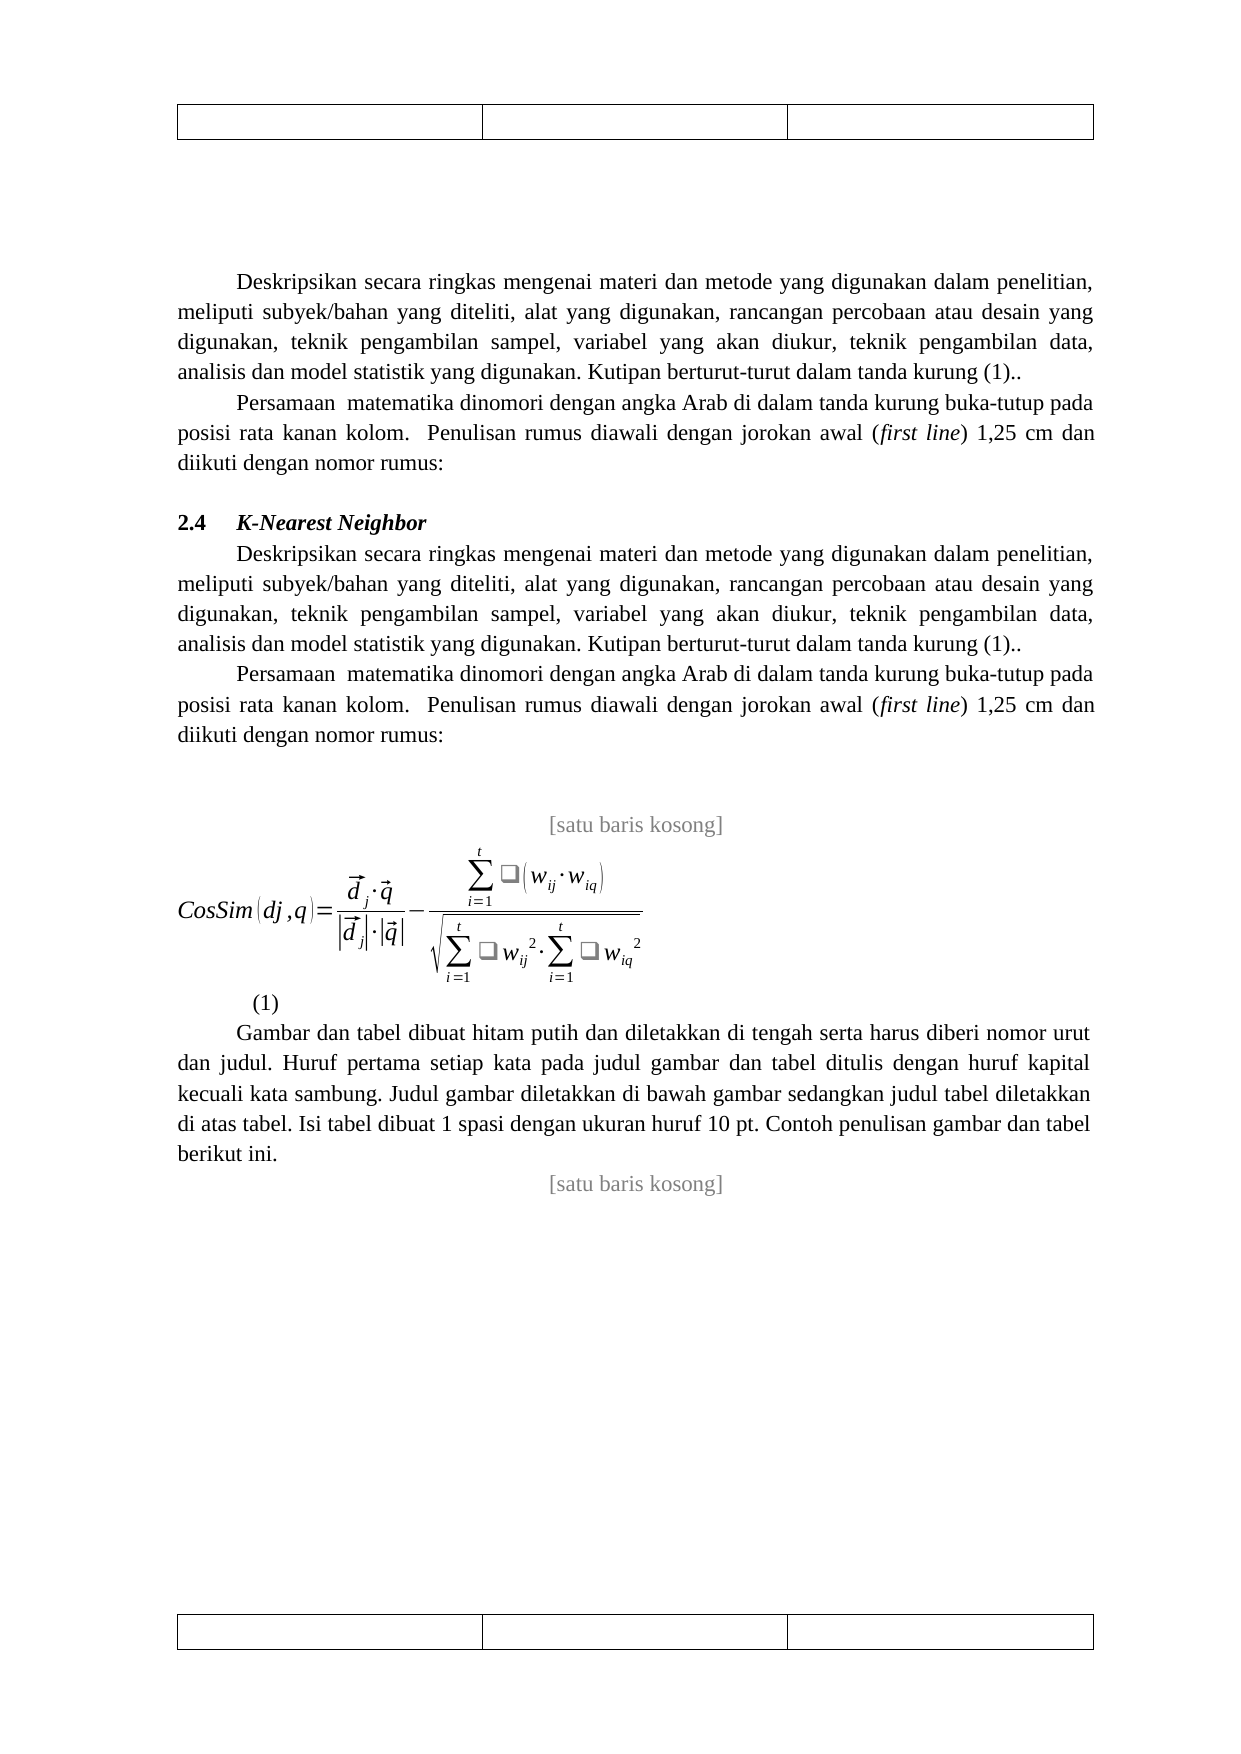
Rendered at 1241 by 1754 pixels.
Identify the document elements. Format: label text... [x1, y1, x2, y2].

text (1) [177, 842, 1092, 1015]
text 2.4 K-Nearest Neighbor [177, 509, 1095, 536]
text Gambar dan tabel dibuat hitam putih dan diletakkan di tengah serta harus diberi nomor urut dan judul. Huruf pertama setiap kata pada judul gambar dan tabel ditulis dengan huruf kapital kecuali kata sambung. Judul gambar diletakkan di bawah gambar sedangkan judul tabel diletakkan di atas tabel. Isi tabel dibuat 1 spasi dengan ukuran huruf 10 pt. Contoh penulisan gambar dan tabel berikut ini. [177, 1019, 1092, 1166]
text [satu baris kosong] [177, 812, 1095, 838]
text Deskripsikan secara ringkas mengenai materi dan metode yang digunakan dalam penelitian, meliputi subyek/bahan yang diteliti, alat yang digunakan, rancangan percobaan atau desain yang digunakan, teknik pengambilan sampel, variabel yang akan diukur, teknik pengambilan data, analisis dan model statistik yang digunakan. Kutipan berturut-turut dalam tanda kurung (1).. [177, 540, 1095, 657]
text Deskripsikan secara ringkas mengenai materi dan metode yang digunakan dalam penelitian, meliputi subyek/bahan yang diteliti, alat yang digunakan, rancangan percobaan atau desain yang digunakan, teknik pengambilan sampel, variabel yang akan diukur, teknik pengambilan data, analisis dan model statistik yang digunakan. Kutipan berturut-turut dalam tanda kurung (1).. [177, 268, 1095, 385]
text Persamaan matematika dinomori dengan angka Arab di dalam tanda kurung buka-tutup pada posisi rata kanan kolom. Penulisan rumus diawali dengan jorokan awal (first line) 1,25 cm dan diikuti dengan nomor rumus: [177, 661, 1095, 747]
text Persamaan matematika dinomori dengan angka Arab di dalam tanda kurung buka-tutup pada posisi rata kanan kolom. Penulisan rumus diawali dengan jorokan awal (first line) 1,25 cm dan diikuti dengan nomor rumus: [177, 389, 1095, 475]
text [satu baris kosong] [177, 1170, 1095, 1197]
